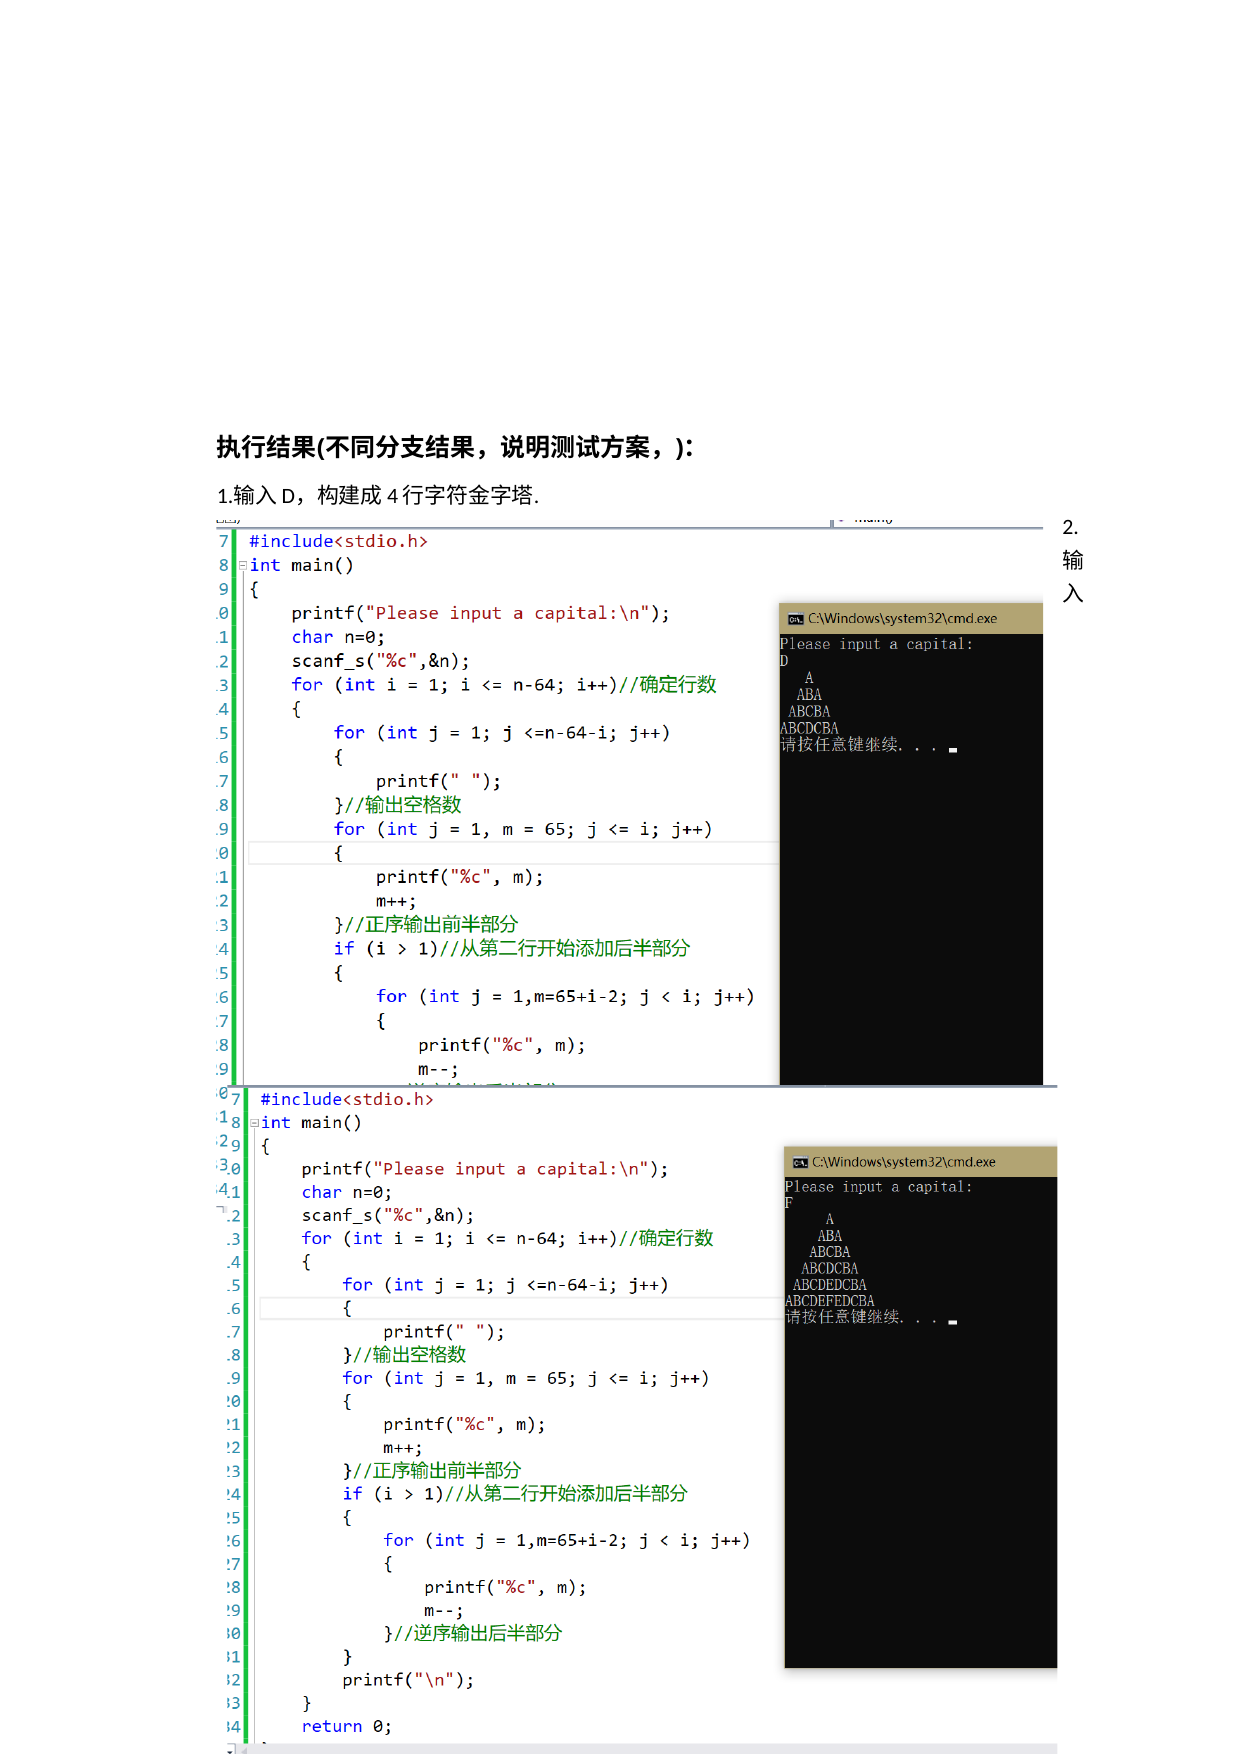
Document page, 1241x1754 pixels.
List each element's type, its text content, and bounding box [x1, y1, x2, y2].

list 执行结果(不同分支结果，说明测试方案，)： [217, 413, 1093, 478]
picture [216, 520, 1058, 1754]
text 2.输入F，构建成6行字符金字塔. [187, 510, 1093, 608]
list 1.输入D，构建成4行字符金字塔. [217, 478, 1093, 510]
